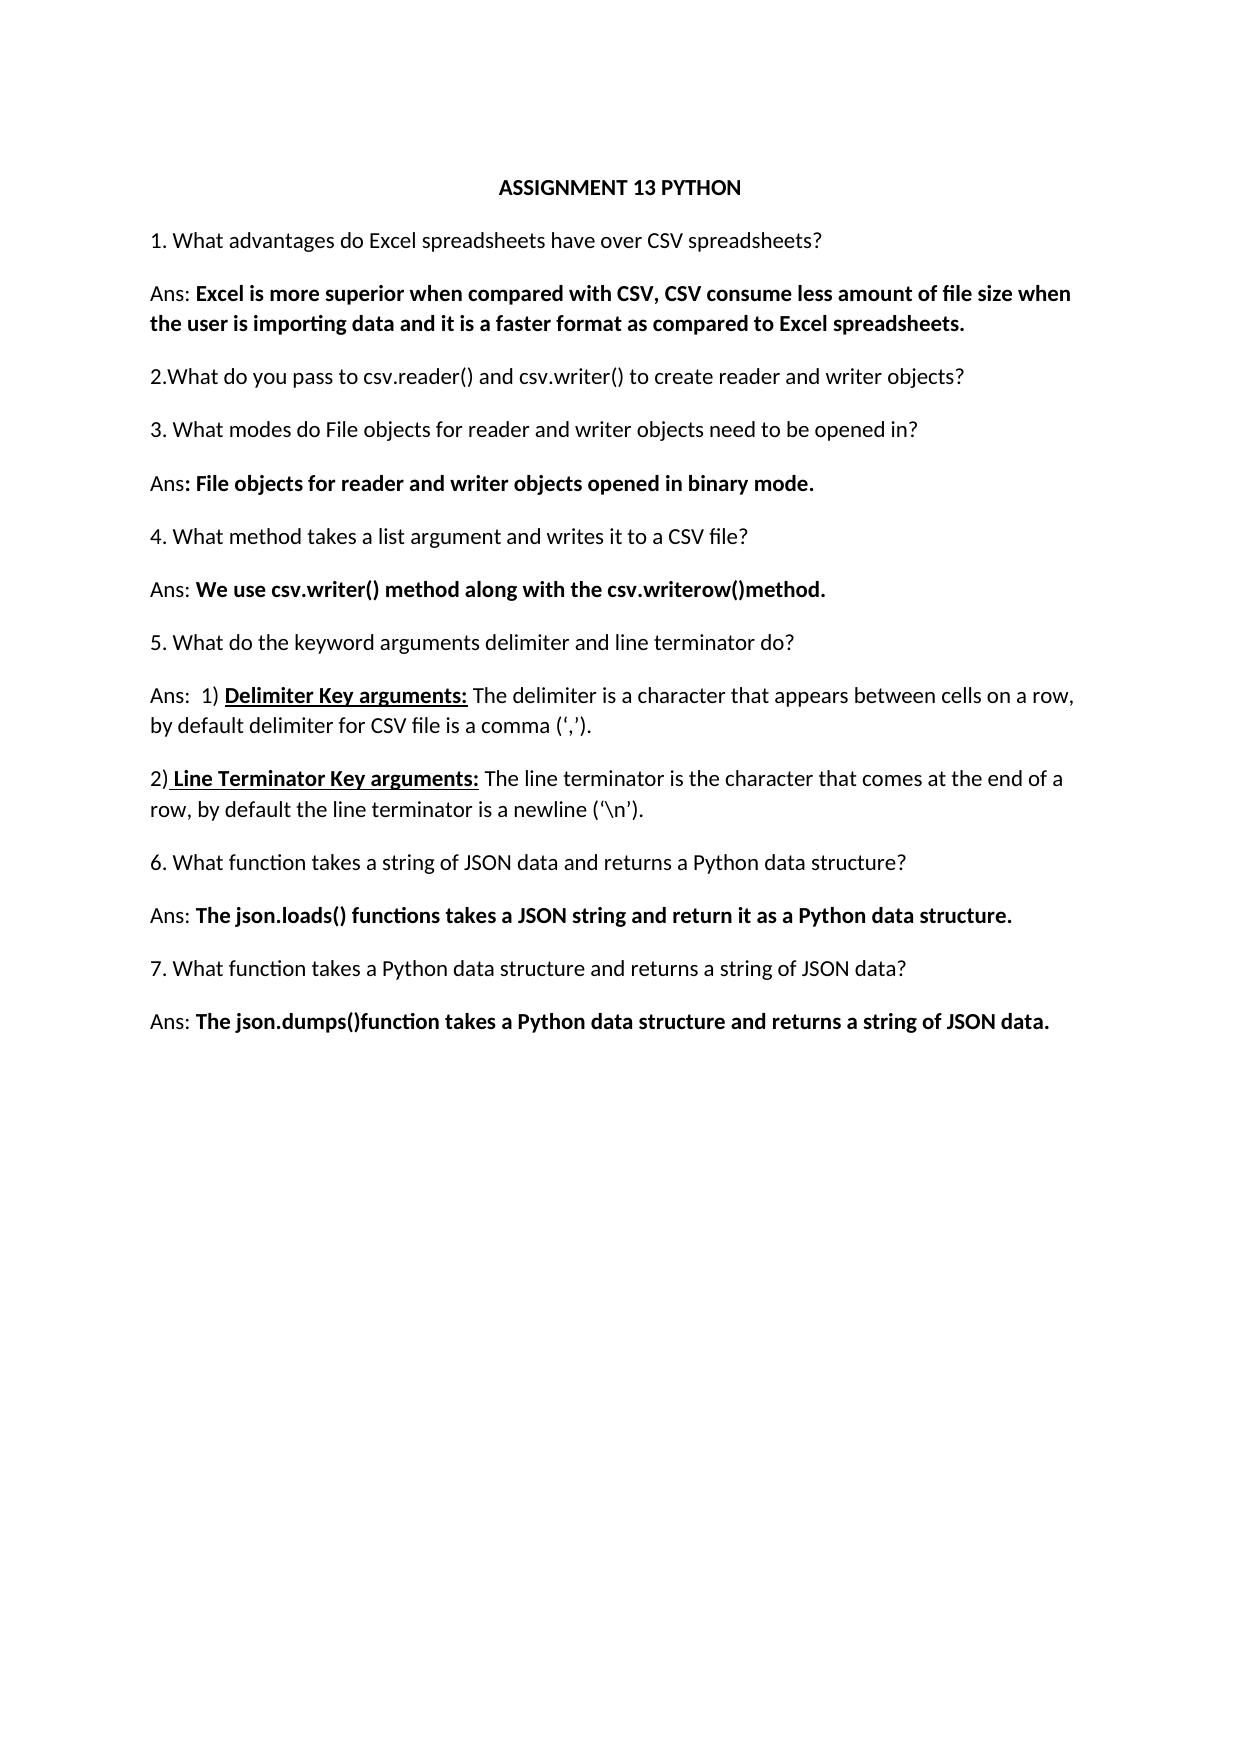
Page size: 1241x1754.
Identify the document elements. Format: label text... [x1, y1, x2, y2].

text 2.What do you pass to csv.reader() and csv.writer() to create reader and writer objects? [150, 362, 1090, 391]
text 6. What function takes a string of JSON data and returns a Python data structure? [150, 848, 1090, 876]
text ASSIGNMENT 13 PYTHON [150, 173, 1090, 201]
text Ans: File objects for reader and writer objects opened in binary mode. [150, 469, 1090, 497]
text Ans: We use csv.writer() method along with the csv.writerow()method. [150, 575, 1090, 603]
text 5. What do the keyword arguments delimiter and line terminator do? [150, 628, 1090, 656]
text Ans: 1) Delimiter Key arguments: The delimiter is a character that appears between cells on a row, by default delimiter for CSV file is a comma (‘,’). [150, 681, 1090, 739]
text 3. What modes do File objects for reader and writer objects need to be opened in? [150, 416, 1090, 444]
text 2) Line Terminator Key arguments: The line terminator is the character that comes at the end of a row, by default the line terminator is a newline (‘\n’). [150, 764, 1090, 823]
text 7. What function takes a Python data structure and returns a string of JSON data? [150, 954, 1090, 982]
text Ans: The json.loads() functions takes a JSON string and return it as a Python data structure. [150, 901, 1090, 929]
text Ans: The json.dumps()function takes a Python data structure and returns a string of JSON data. [150, 1007, 1090, 1035]
text Ans: Excel is more superior when compared with CSV, CSV consume less amount of file size when the user is importing data and it is a faster format as compared to Excel spreadsheets. [150, 279, 1090, 337]
text 4. What method takes a list argument and writes it to a CSV file? [150, 522, 1090, 550]
text 1. What advantages do Excel spreadsheets have over CSV spreadsheets? [150, 226, 1090, 254]
